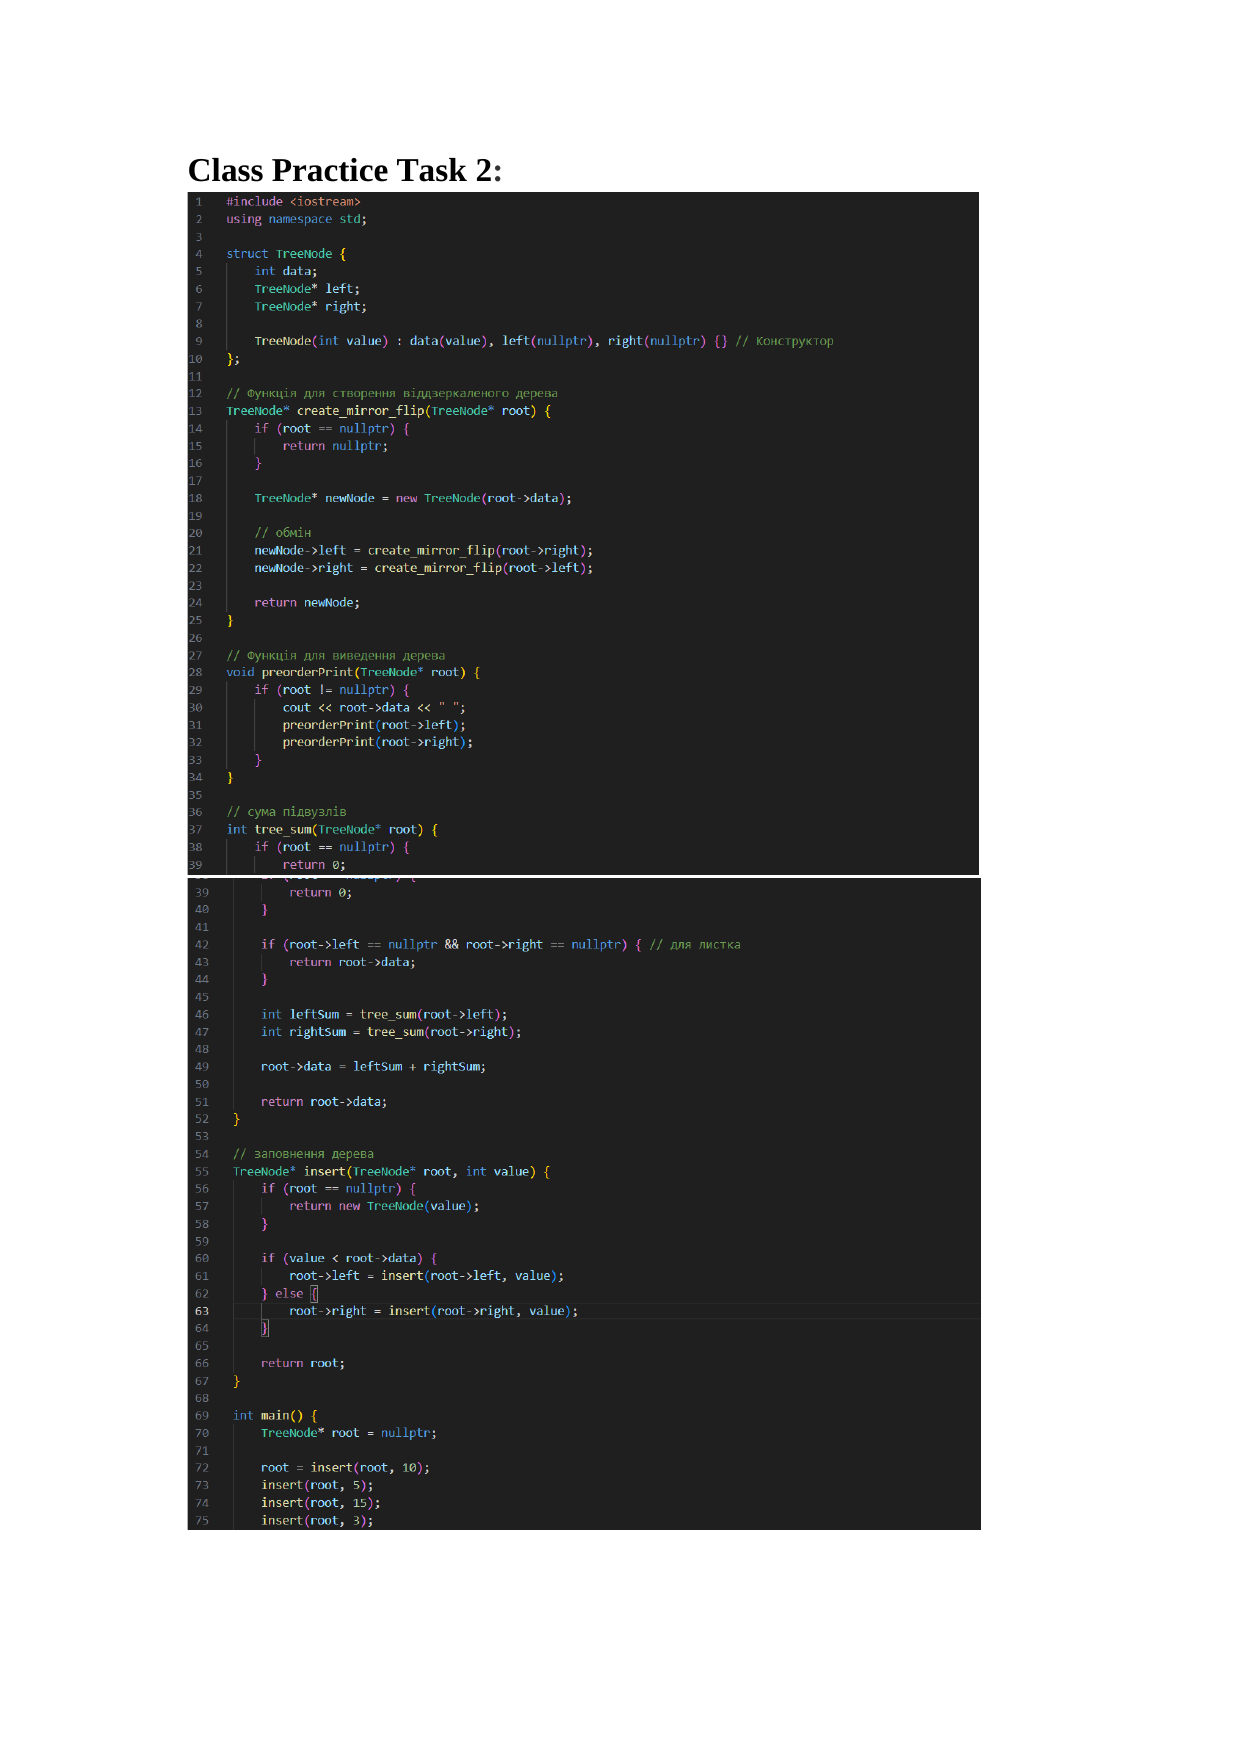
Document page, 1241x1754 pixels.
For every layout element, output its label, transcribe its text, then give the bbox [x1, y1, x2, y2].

picture [187, 878, 981, 1530]
picture [187, 192, 979, 875]
